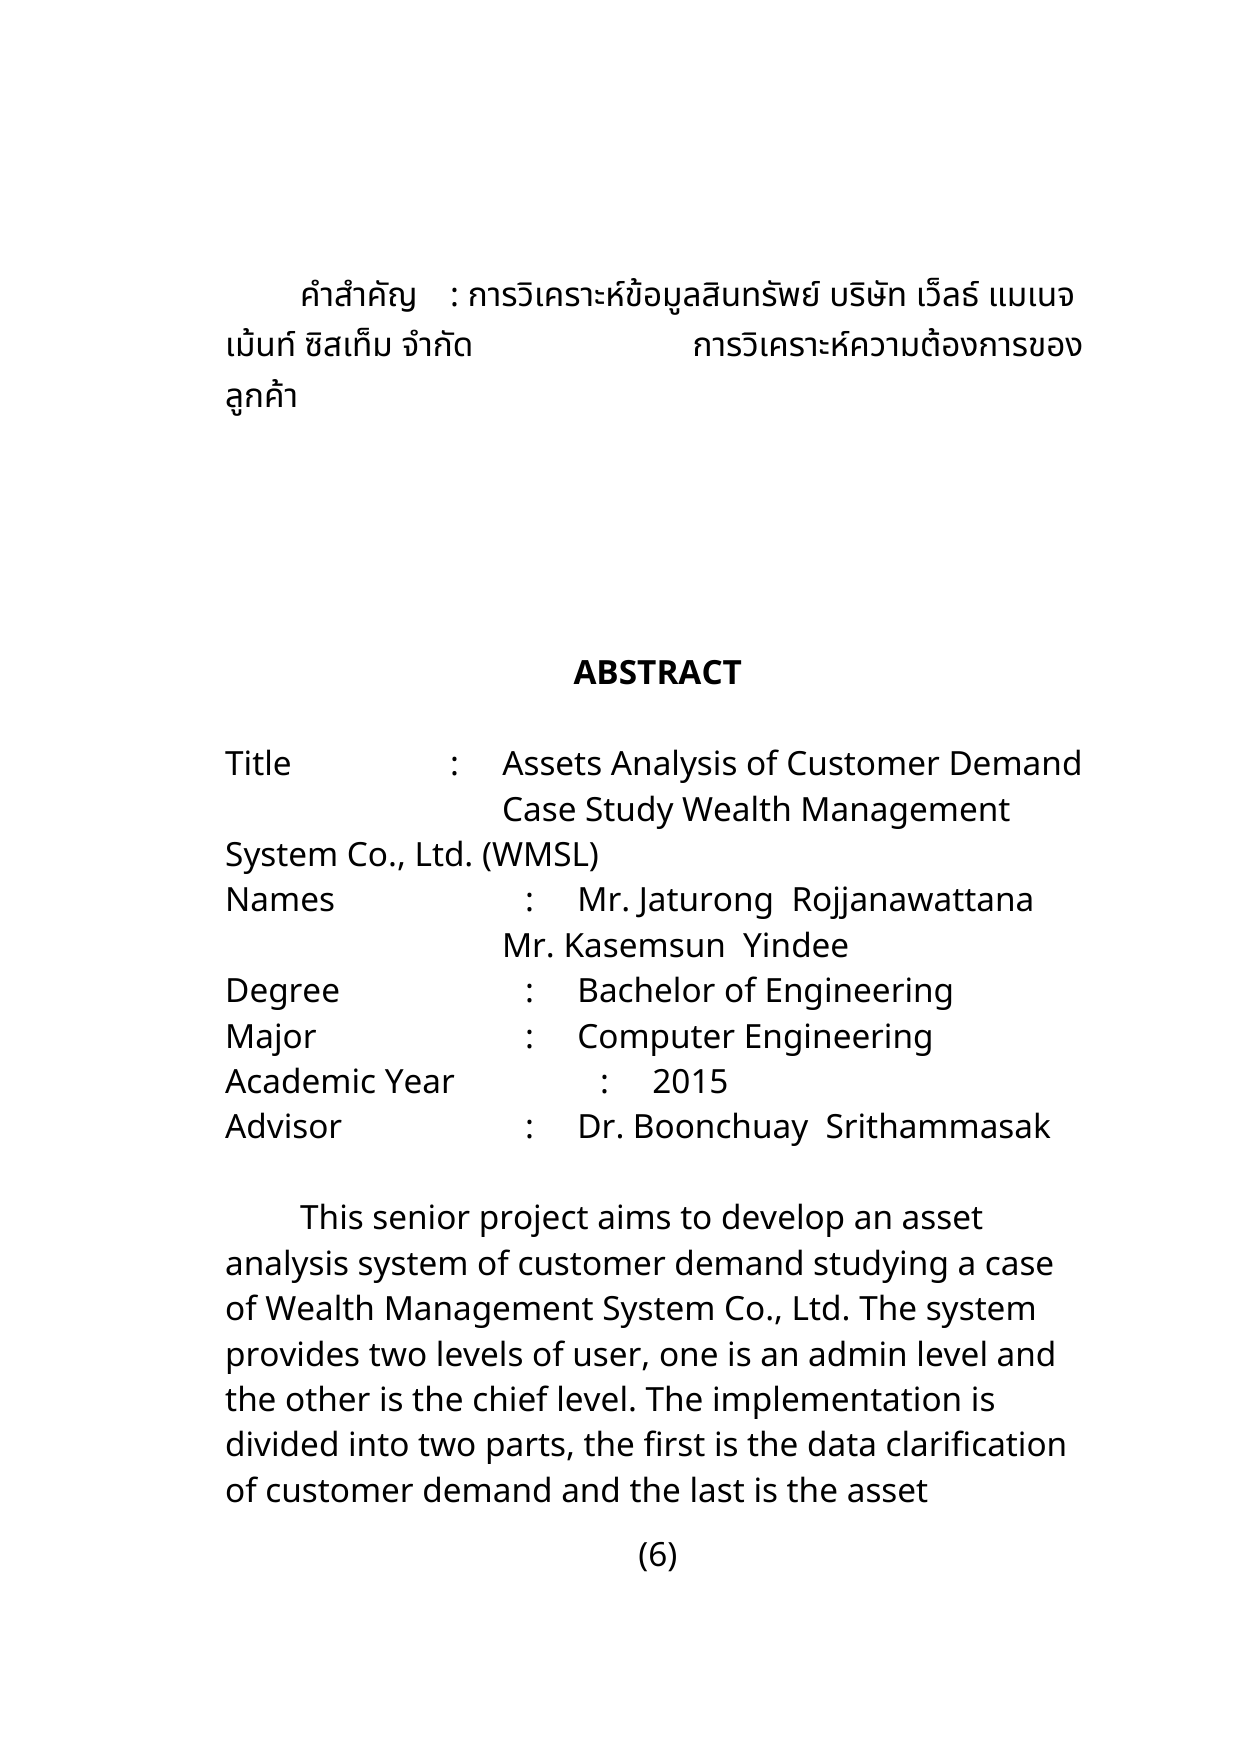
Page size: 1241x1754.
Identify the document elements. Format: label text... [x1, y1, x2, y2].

text Degree : Bachelor of Engineering [225, 967, 1090, 1012]
text Names : Mr. Jaturong Rojjanawattana [225, 876, 1090, 922]
text Advisor : Dr. Boonchuay Srithammasak [225, 1103, 1090, 1149]
text Major : Computer Engineering [225, 1012, 1090, 1058]
text คำสำคัญ : การวิเคราะห์ข้อมูลสินทรัพย์ บริษัท เว็ลธ์ แมเนจเม้นท์ ซิสเท็ม จำกัด การวิเคราะห์ความต้องการของลูกค้า [225, 270, 1090, 422]
text Title : Assets Analysis of Customer Demand [225, 740, 1090, 785]
text ABSTRACT [225, 649, 1090, 694]
text Case Study Wealth Management System Co., Ltd. (WMSL) [225, 785, 1090, 876]
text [225, 1194, 1090, 1512]
text Academic Year : 2015 [225, 1058, 1090, 1103]
text Mr. Kasemsun Yindee [225, 922, 1090, 967]
